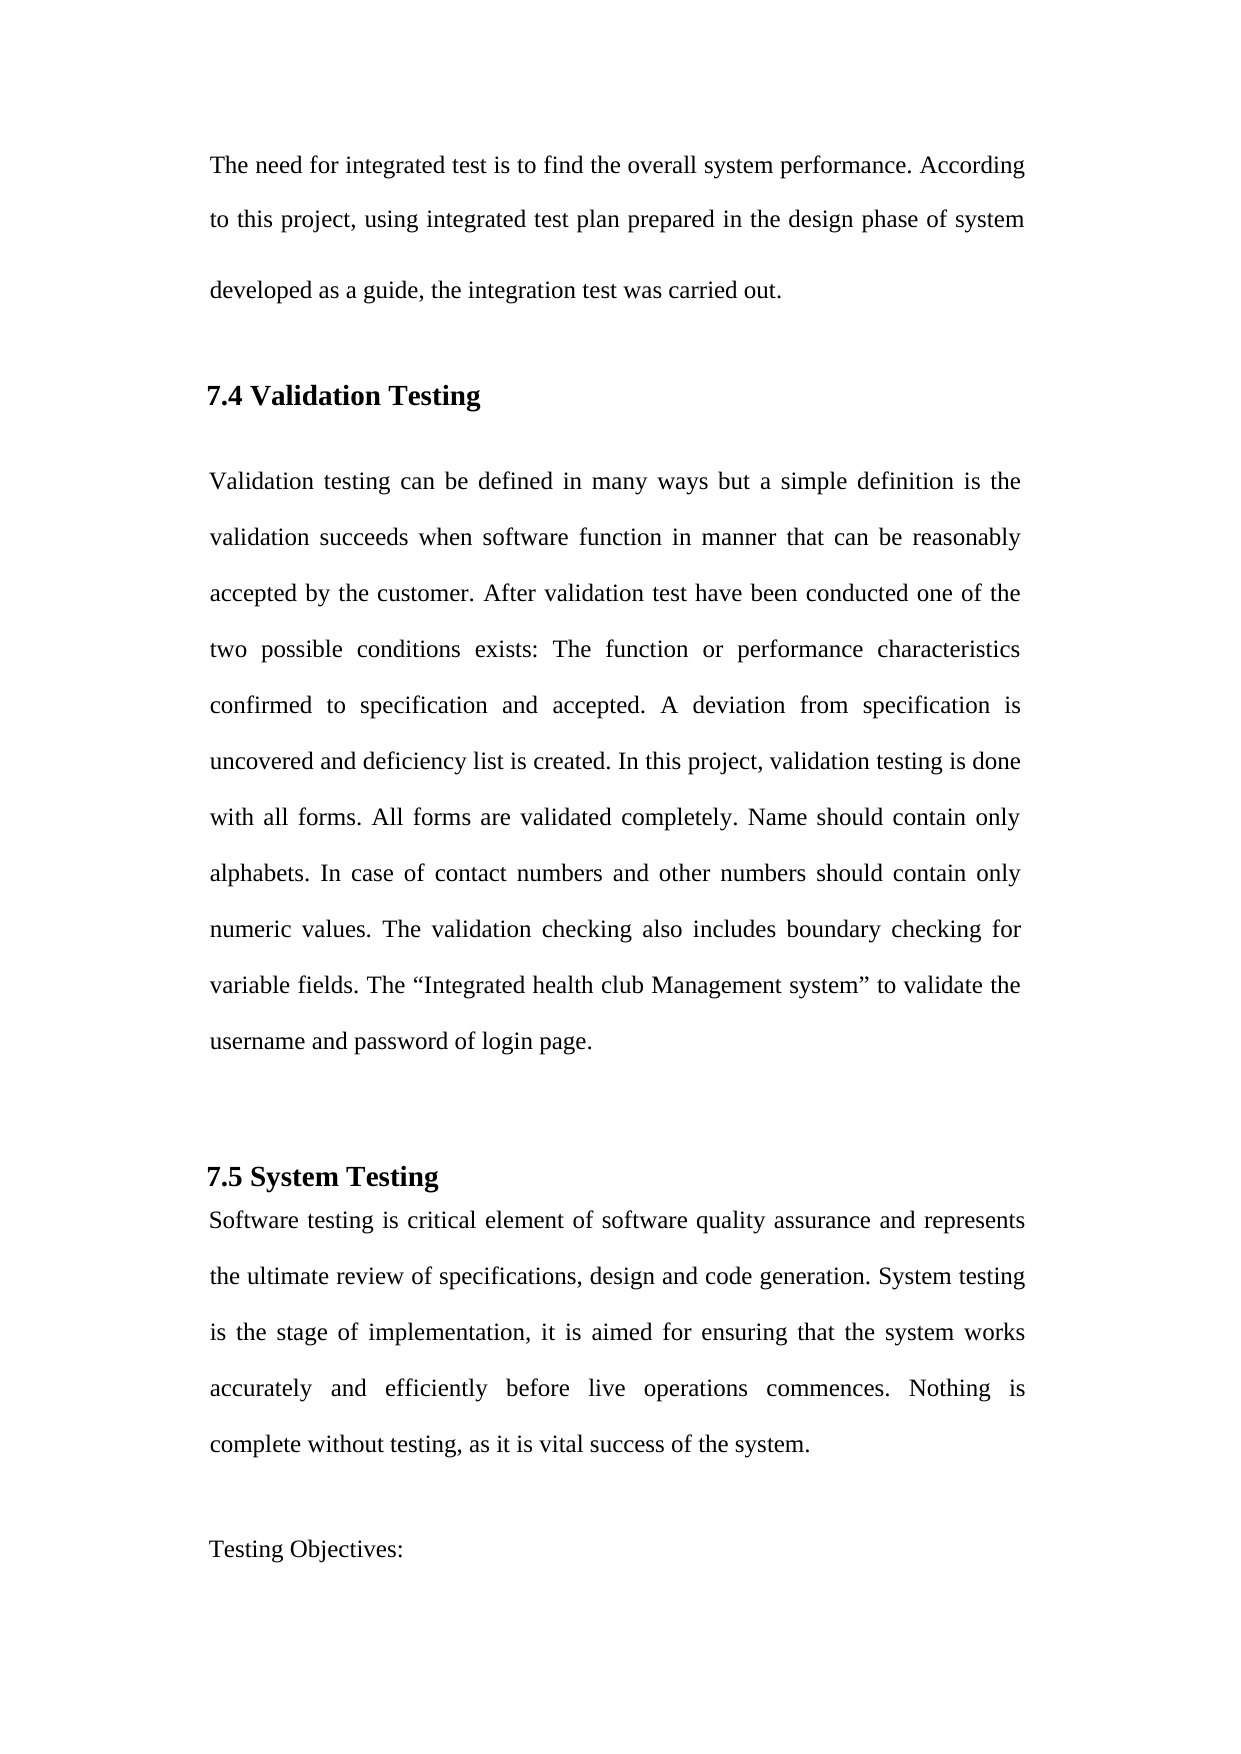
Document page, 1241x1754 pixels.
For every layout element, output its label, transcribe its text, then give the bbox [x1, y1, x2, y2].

text Software testing is critical element of software quality assurance and represents the ultimate review of specifications, design and code generation. System testing is the stage of implementation, it is aimed for ensuring that the system works accurately and efficiently before live operations commences. Nothing is complete without testing, as it is vital success of the system. [208, 1205, 1026, 1458]
text Testing Objectives: [208, 1534, 1090, 1562]
text 7.4 Validation Testing [206, 378, 1092, 412]
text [208, 150, 1026, 306]
text 7.5 System Testing [206, 1159, 1092, 1192]
text Validation testing can be defined in many ways but a simple definition is the validation succeeds when software function in manner that can be reasonably accepted by the customer. After validation test have been conducted one of the two possible conditions exists: The function or performance characteristics confirmed to specification and accepted. A deviation from specification is uncovered and deficiency list is created. In this project, validation testing is done with all forms. All forms are validated completely. Name should contain only alphabets. In case of contact numbers and other numbers should contain only numeric values. The validation checking also includes boundary checking for variable fields. The “Integrated health club Management system” to validate the username and password of login page. [208, 466, 1022, 1055]
